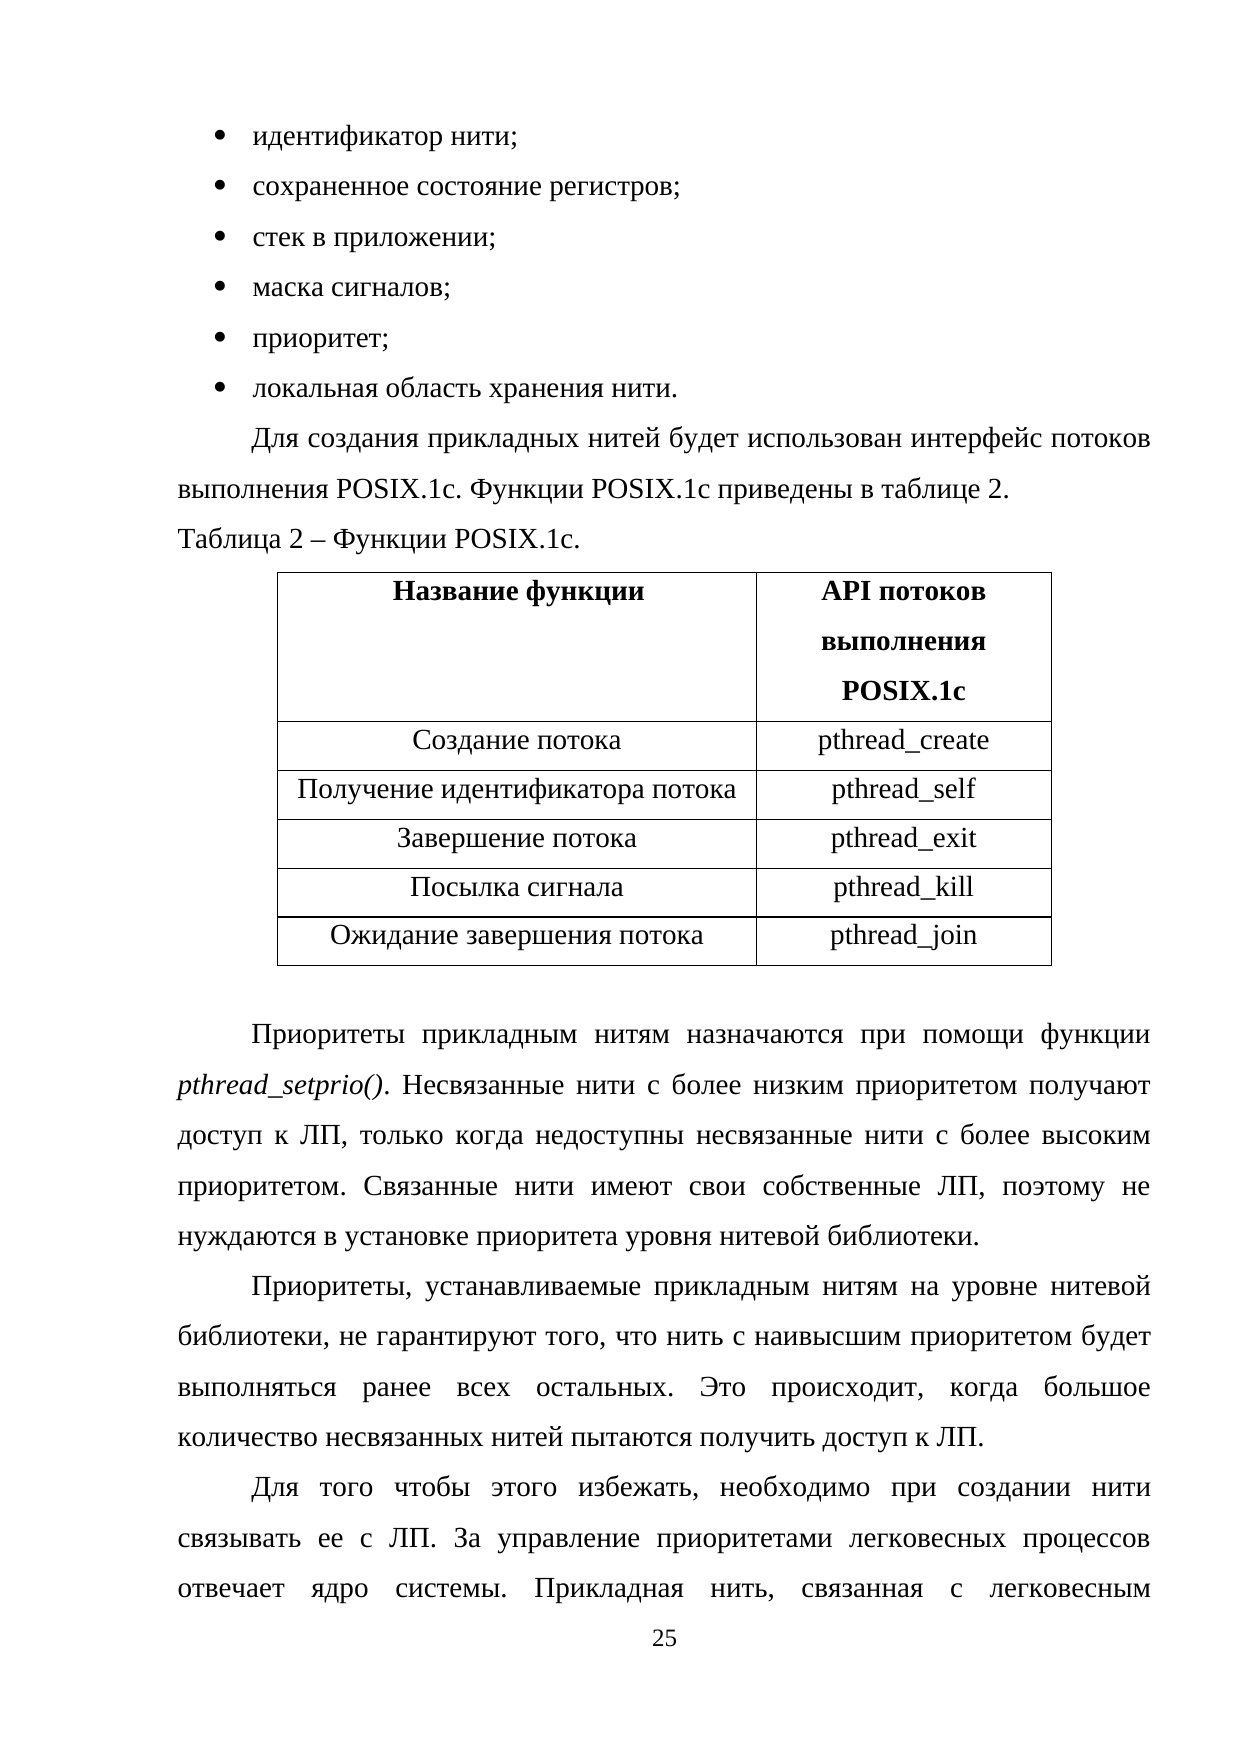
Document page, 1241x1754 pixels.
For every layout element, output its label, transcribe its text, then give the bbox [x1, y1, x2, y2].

list локальная область хранения нити. [215, 370, 1152, 404]
table_header Название функции [278, 573, 756, 721]
table_cell Посылка сигнала [278, 869, 756, 916]
table_cell Получение идентификатора потока [278, 771, 756, 819]
text Приоритеты, устанавливаемые прикладным нитям на уровне нитевой библиотеки, не гарантируют того, что нить с наивысшим приоритетом будет выполняться ранее всех остальных. Это происходит, когда большое количество несвязанных нитей пытаются получить доступ к ЛП. [177, 1268, 1152, 1453]
list идентификатор нити; [215, 118, 1152, 152]
table_cell pthread_join [757, 918, 1051, 965]
table_cell Ожидание завершения потока [278, 918, 756, 965]
table_cell pthread_exit [757, 820, 1051, 868]
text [177, 1469, 1152, 1604]
table_cell Создание потока [278, 722, 756, 770]
table_cell pthread_kill [757, 869, 1051, 916]
text Приоритеты прикладным нитям назначаются при помощи функции pthread_setprio(). Несвязанные нити с более низким приоритетом получают доступ к ЛП, только когда недоступны несвязанные нити с более высоким приоритетом. Связанные нити имеют свои собственные ЛП, поэтому не нуждаются в установке приоритета уровня нитевой библиотеки. [177, 1017, 1152, 1251]
list маска сигналов; [215, 269, 1152, 303]
list сохраненное состояние регистров; [215, 168, 1152, 202]
table_cell pthread_create [757, 722, 1051, 770]
table_cell Завершение потока [278, 820, 756, 868]
text Для создания прикладных нитей будет использован интерфейс потоков выполнения POSIX.1c. Функции POSIX.1c приведены в таблице 2. [177, 421, 1152, 504]
table_header API потоков выполнения POSIX.1c [757, 573, 1051, 721]
list стек в приложении; [215, 219, 1152, 253]
table_cell pthread_self [757, 771, 1051, 819]
list приоритет; [215, 320, 1152, 353]
text Таблица 2 – Функции POSIX.1c. [177, 521, 1152, 555]
